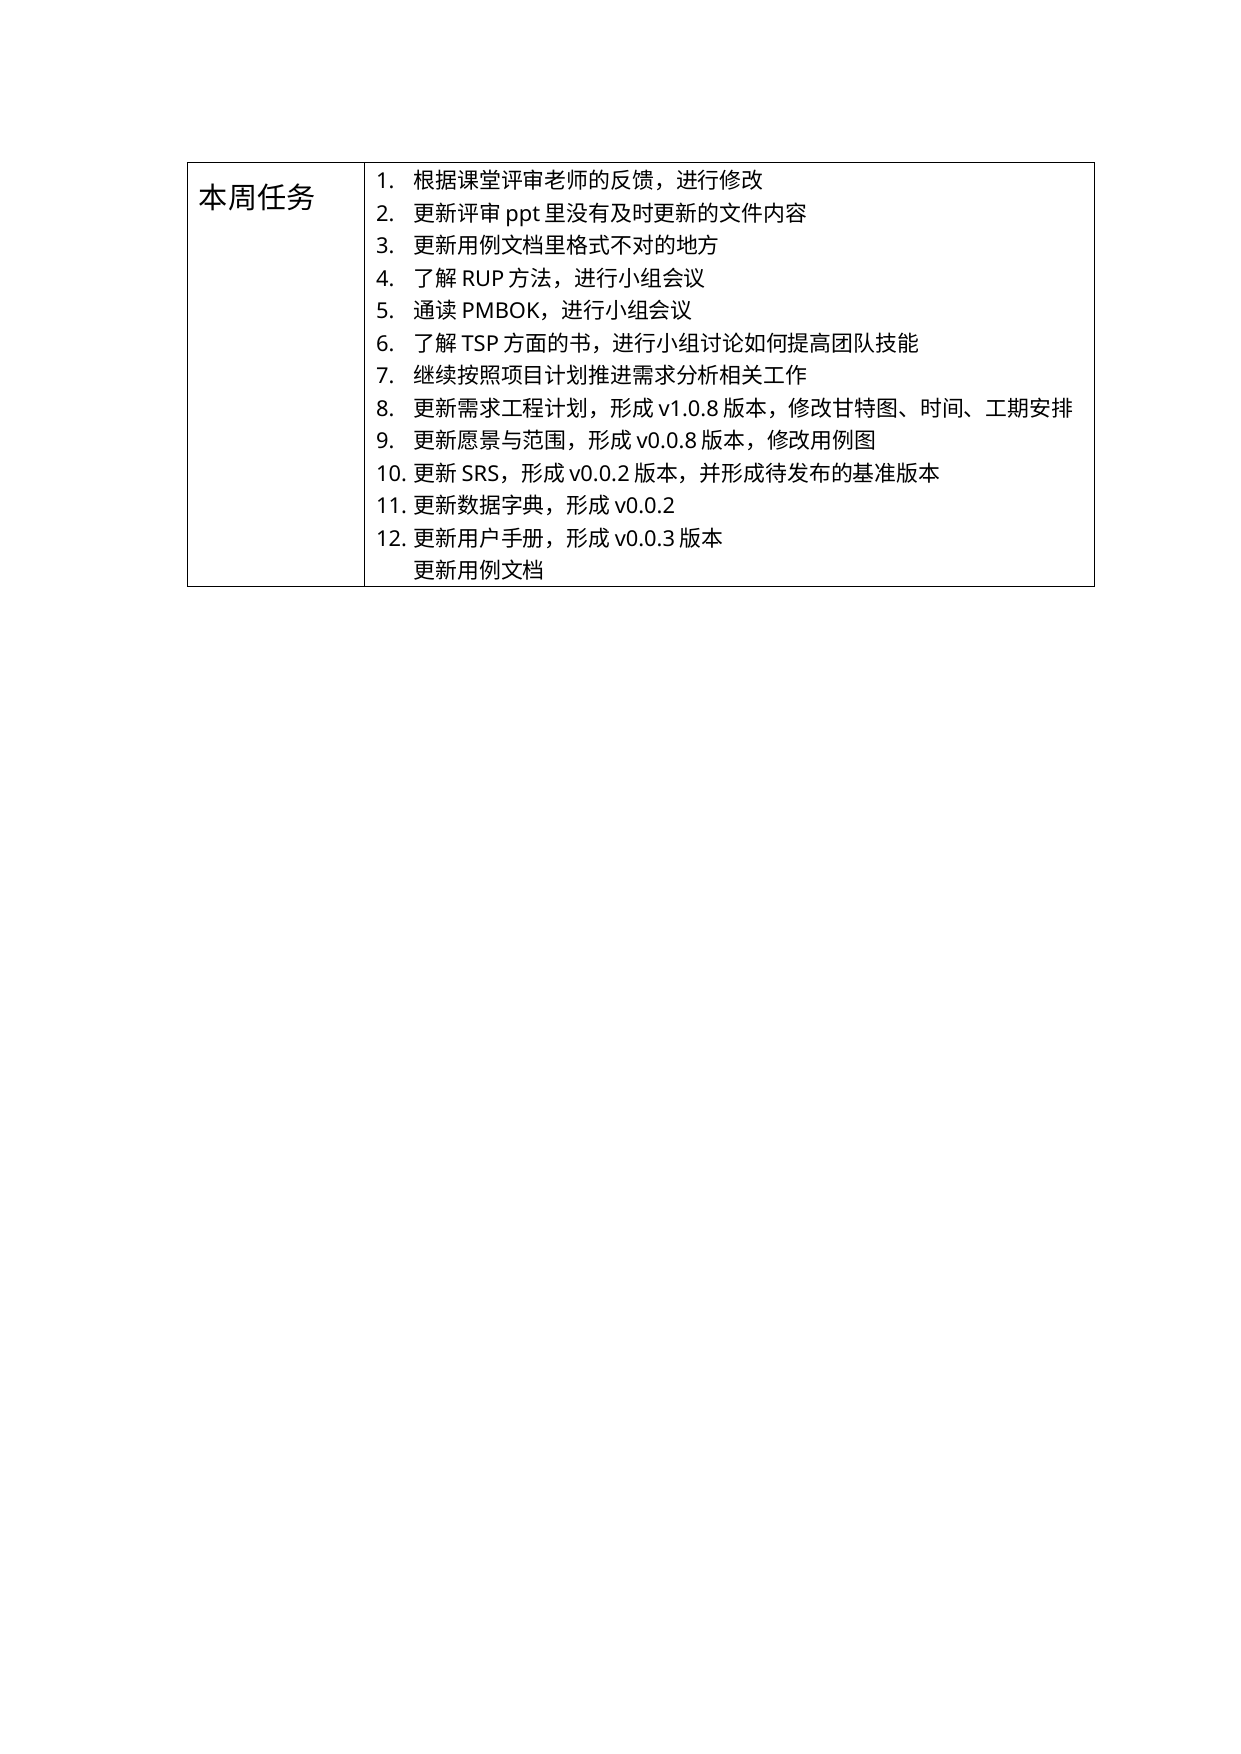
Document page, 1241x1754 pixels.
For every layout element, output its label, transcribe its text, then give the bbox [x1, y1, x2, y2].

table_cell 根据课堂评审老师的反馈，进行修改 更新评审ppt里没有及时更新的文件内容 更新用例文档里格式不对的地方 了解RUP方法，进行小组会议 通读PMBOK，进行小组会议 了解TSP方面的书，进行小组讨论如何提高团队技能 继续按照项目计划推进需求分析相关工作 更新需求工程计划，形成v1.0.8版本，修改甘特图、时间、工期安排 更新愿景与范围，形成v0.0.8版本，修改用例图 更新SRS，形成v0.0.2版本，并形成待发布的基准版本 更新数据字典，形成v0.0.2 更新用户手册，形成v0.0.3版本 更新用例文档 [365, 163, 1094, 586]
table_cell 本周任务 [188, 163, 364, 586]
